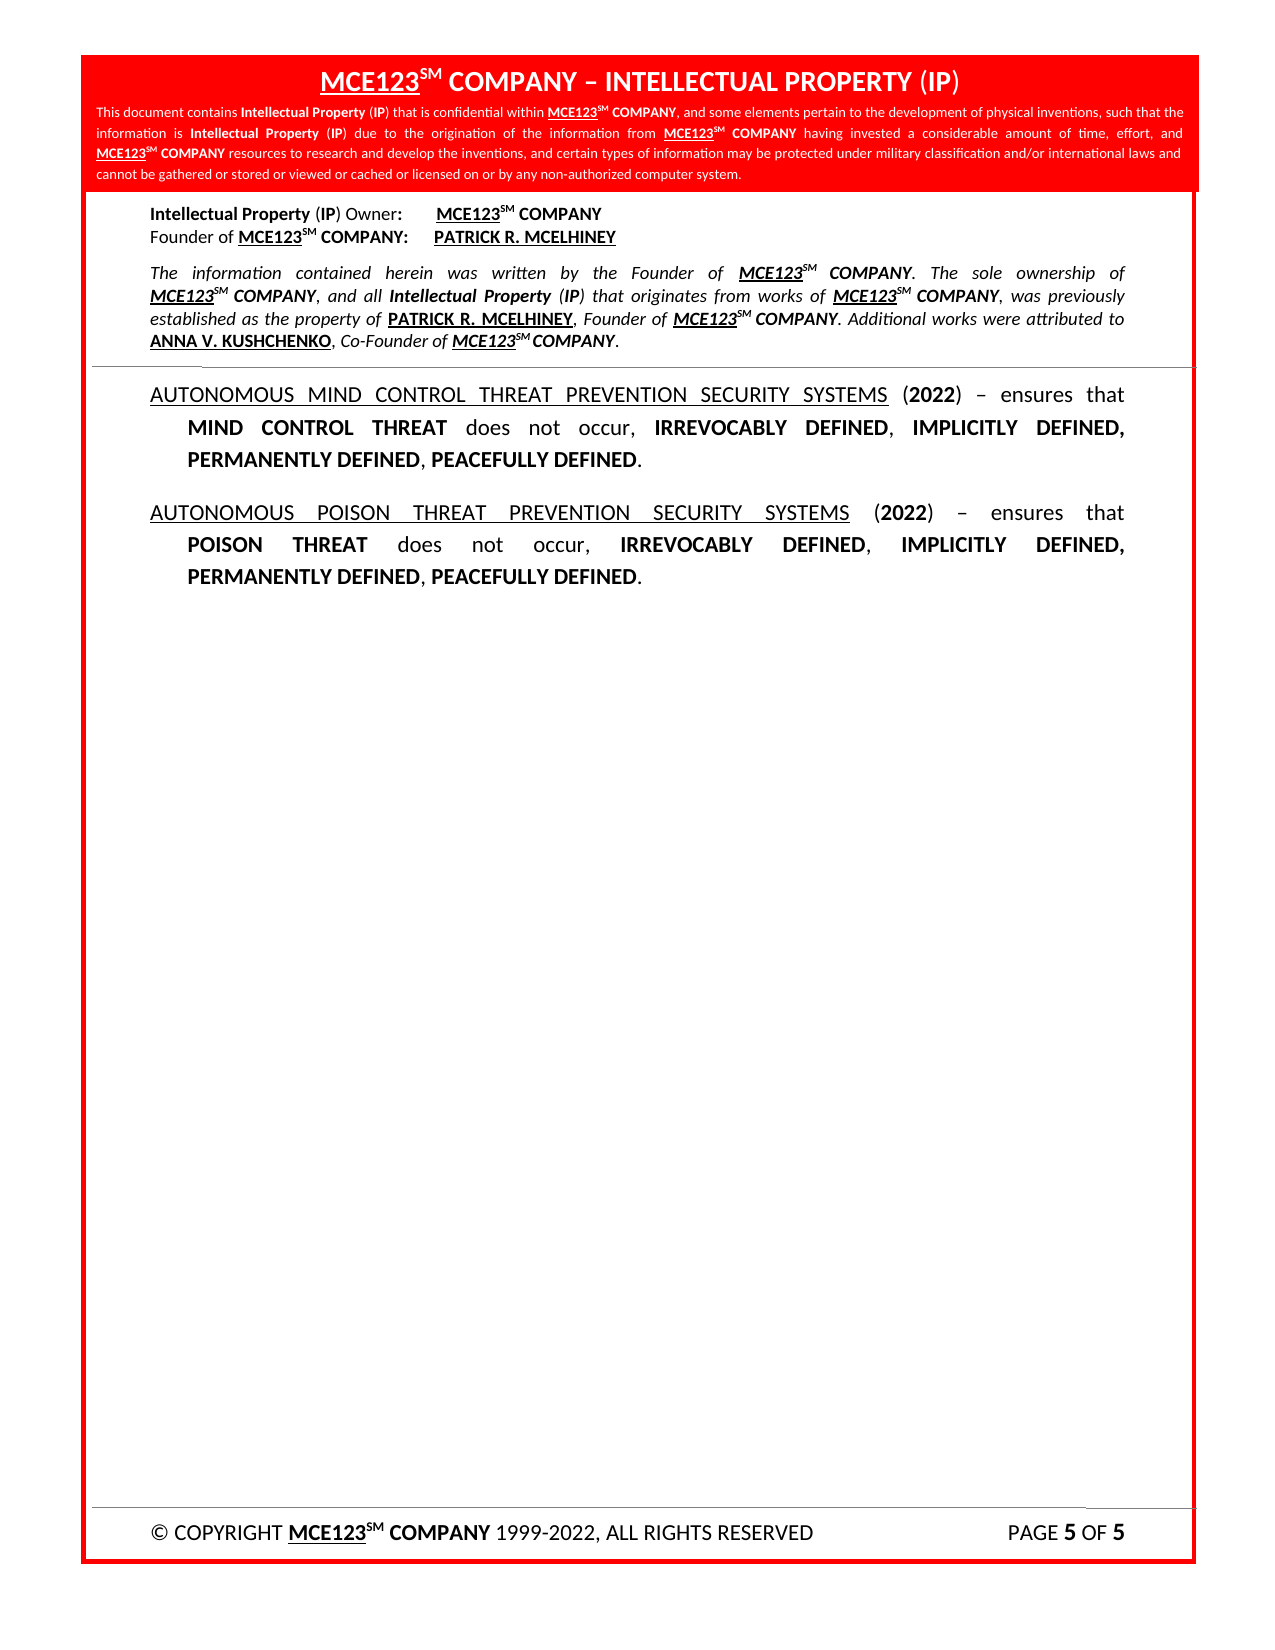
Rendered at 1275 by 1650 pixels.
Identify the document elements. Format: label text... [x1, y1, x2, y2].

text AUTONOMOUS MIND CONTROL THREAT PREVENTION SECURITY SYSTEMS (2022) – ensures that MIND CONTROL THREAT does not occur, IRREVOCABLY DEFINED, IMPLICITLY DEFINED, PERMANENTLY DEFINED, PEACEFULLY DEFINED. [150, 381, 1125, 473]
text AUTONOMOUS POISON THREAT PREVENTION SECURITY SYSTEMS (2022) – ensures that POISON THREAT does not occur, IRREVOCABLY DEFINED, IMPLICITLY DEFINED, PERMANENTLY DEFINED, PEACEFULLY DEFINED. [150, 498, 1125, 590]
